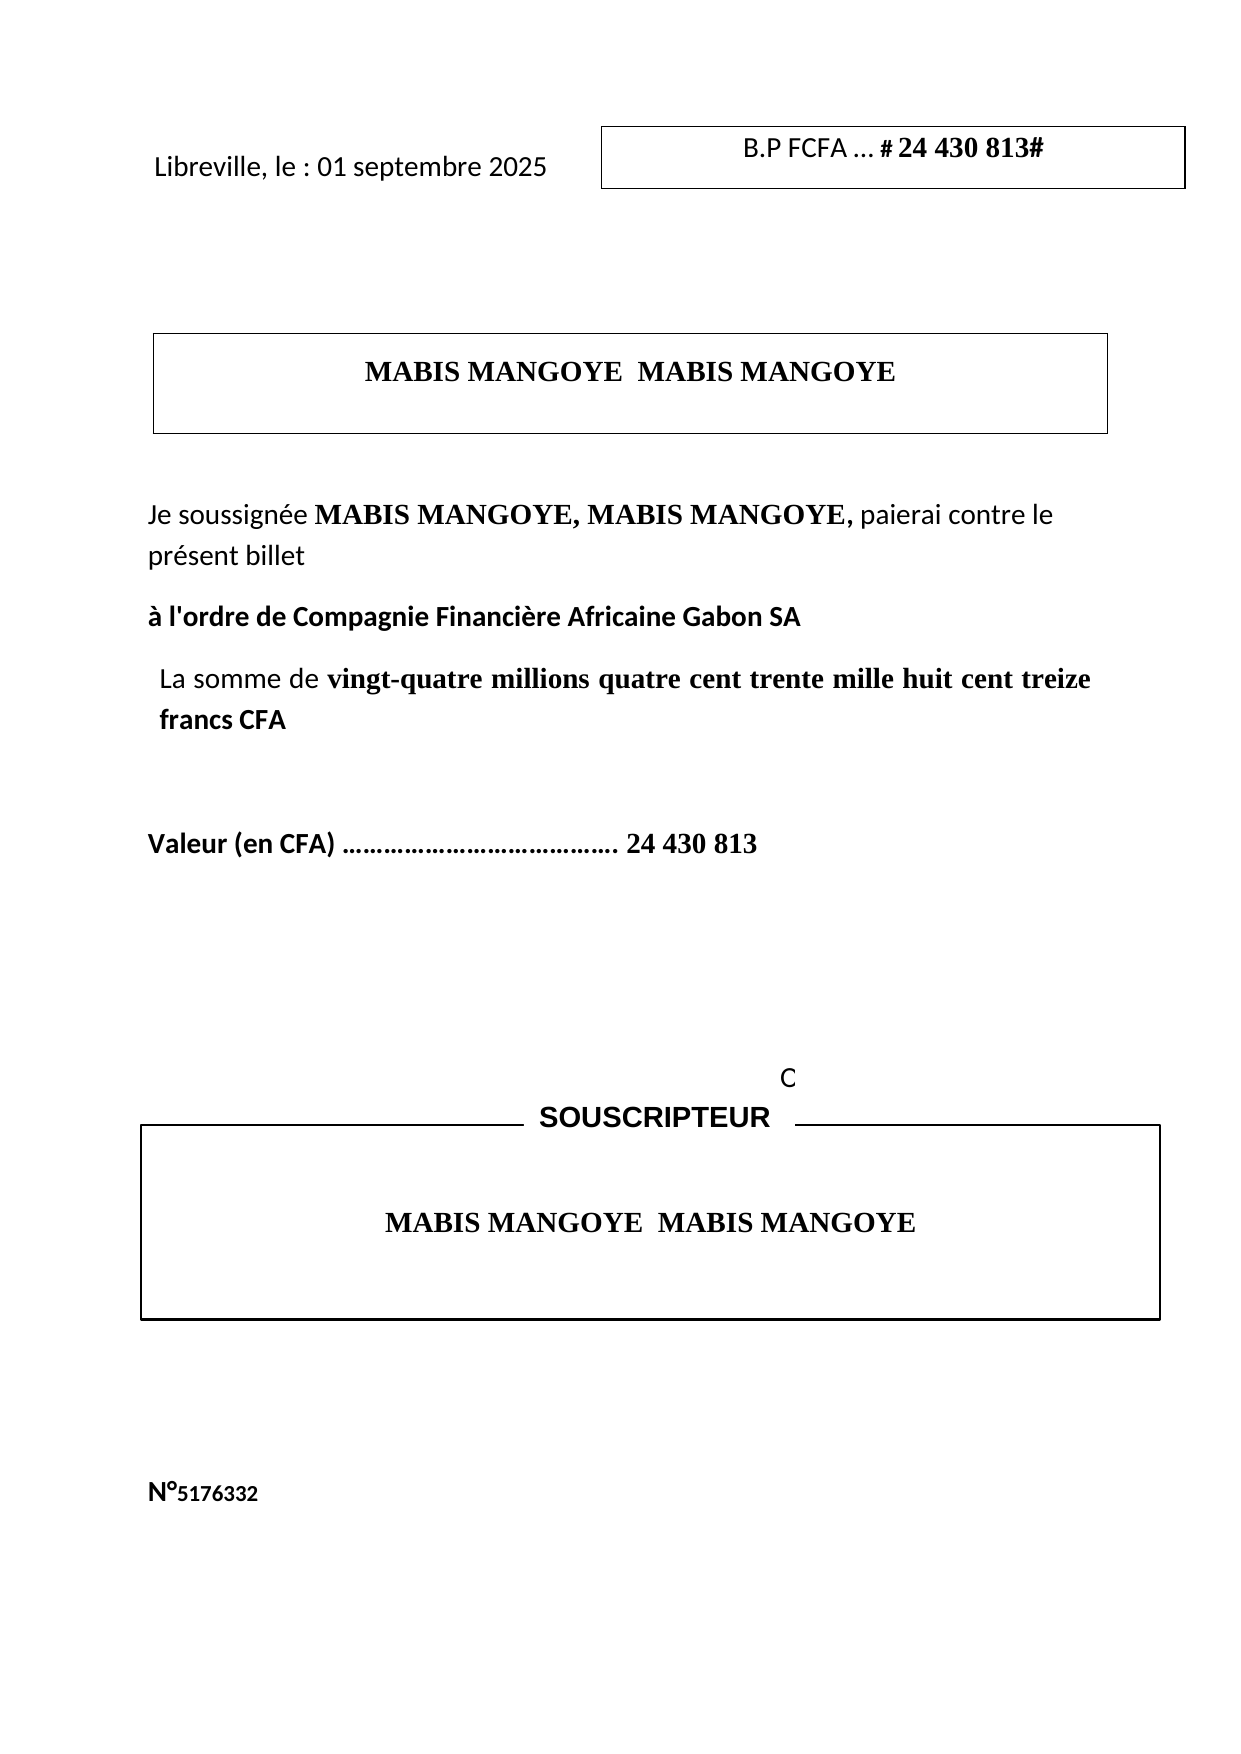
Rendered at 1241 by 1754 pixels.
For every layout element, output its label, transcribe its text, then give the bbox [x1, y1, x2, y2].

text Je soussignée MABIS MANGOYE, MABIS MANGOYE, paierai contre le présent billet [148, 496, 1093, 572]
text Libreville, le : 01 septembre 2025 [148, 148, 601, 183]
text La somme de vingt-quatre millions quatre cent trente mille huit cent treize francs CFA [159, 660, 1093, 737]
table_header B.P FCFA … # 24 430 813 # [602, 127, 1184, 187]
text Valeur (en CFA) …………………………………. 24 430 813 [148, 825, 1093, 892]
text N°5176332 [148, 1473, 1093, 1509]
text à l'ordre de Compagnie Financière Africaine Gabon SA [148, 598, 1093, 634]
table_header MABIS MANGOYE MABIS MANGOYE [154, 334, 1107, 433]
